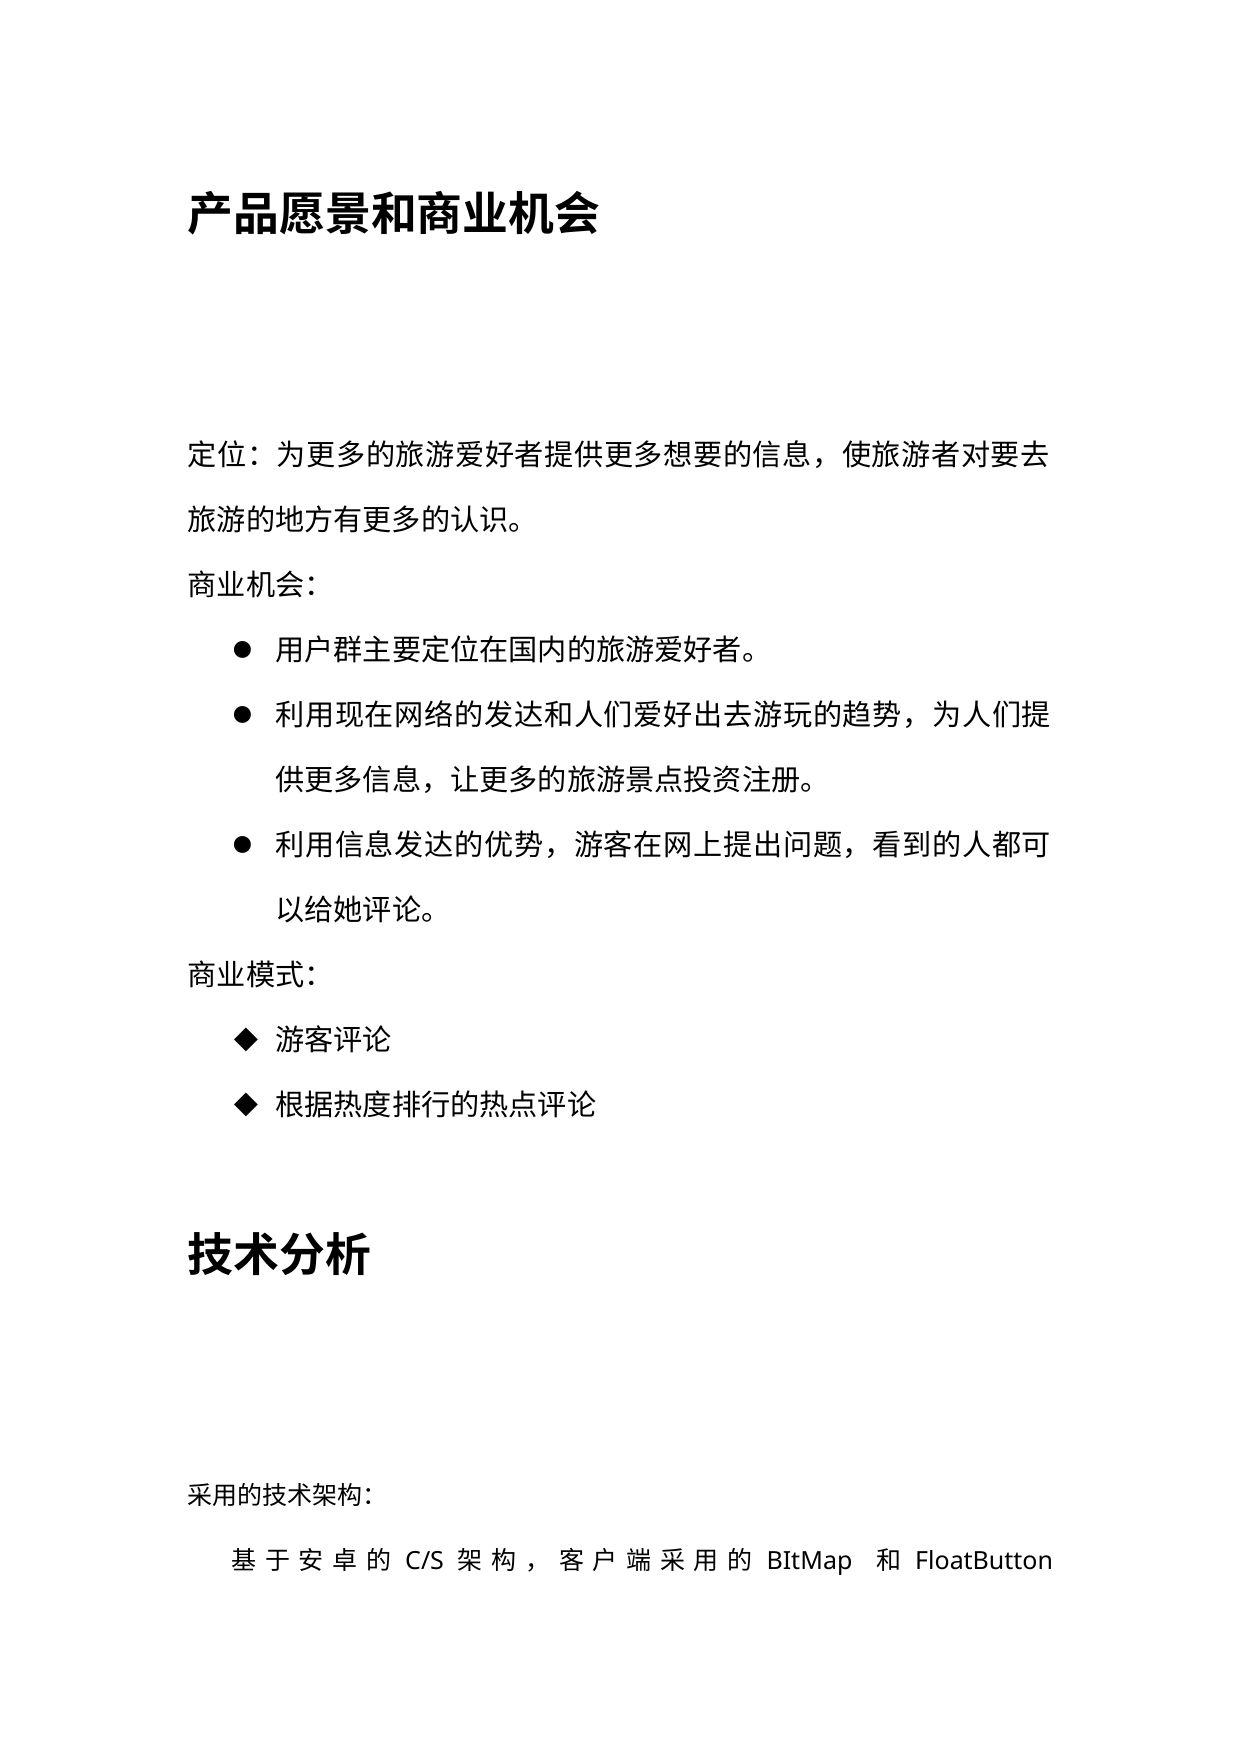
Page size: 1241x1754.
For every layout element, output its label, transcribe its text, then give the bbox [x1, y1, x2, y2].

list 游客评论 [231, 1005, 1053, 1070]
subtitle 产品愿景和商业机会 [187, 162, 1053, 259]
subtitle 技术分析 [187, 1203, 1053, 1300]
list 用户群主要定位在国内的旅游爱好者。 [231, 615, 1053, 680]
text 采用的技术架构： [187, 1461, 1053, 1526]
list 根据热度排行的热点评论 [231, 1070, 1053, 1135]
list 利用现在网络的发达和人们爱好出去游玩的趋势，为人们提供更多信息，让更多的旅游景点投资注册。 [231, 680, 1053, 810]
text 商业模式： [187, 940, 1053, 1005]
text 商业机会： [187, 550, 1053, 615]
text 定位：为更多的旅游爱好者提供更多想要的信息，使旅游者对要去旅游的地方有更多的认识。 [187, 420, 1053, 550]
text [187, 1526, 1053, 1591]
list 利用信息发达的优势，游客在网上提出问题，看到的人都可以给她评论。 [231, 810, 1053, 940]
